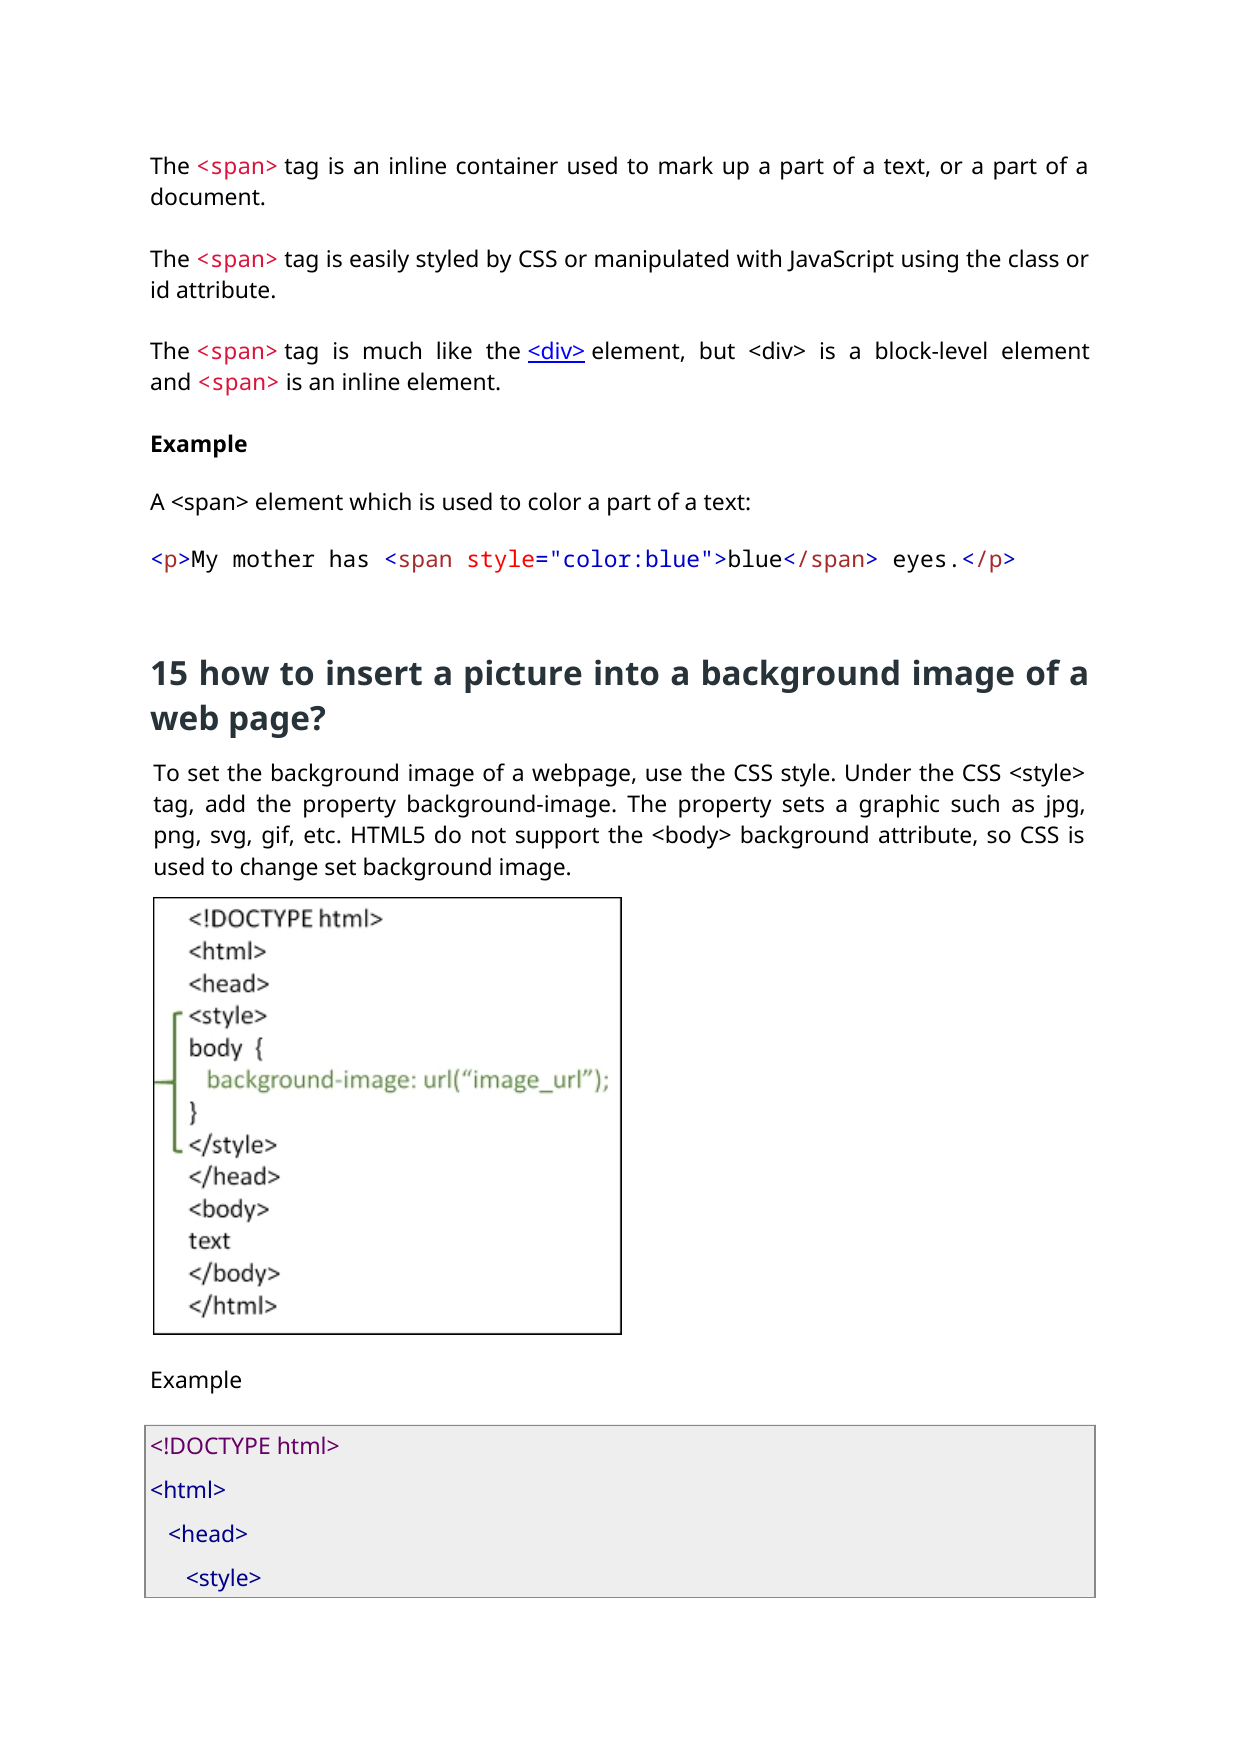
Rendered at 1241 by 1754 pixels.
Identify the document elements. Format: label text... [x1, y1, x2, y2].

text <html> [146, 1468, 1094, 1505]
text <style> [146, 1556, 1094, 1597]
text <!DOCTYPE html> [146, 1426, 1094, 1461]
picture [153, 897, 622, 1335]
text <p>My mother has <span style="color:blue">blue</span> eyes.</p> [150, 542, 1090, 574]
subtitle Example [150, 427, 1090, 459]
text The <span> tag is easily styled by CSS or manipulated with JavaScript using the class or id attribute. [150, 242, 1090, 305]
text The <span> tag is an inline container used to mark up a part of a text, or a part of a document. [150, 150, 1090, 212]
text <head> [146, 1512, 1094, 1549]
text The <span> tag is much like the <div> element, but <div> is a block-level element and <span> is an inline element. [150, 335, 1090, 397]
subtitle Example [150, 1364, 1090, 1395]
text A <span> element which is used to color a part of a text: [150, 486, 1090, 517]
text To set the background image of a webpage, use the CSS style. Under the CSS <style> tag, add the property background-image. The property sets a graphic such as jpg, png, svg, gif, etc. HTML5 do not support the <body> background attribute, so CSS is used to change set background image. [153, 757, 1087, 882]
text 15 how to insert a picture into a background image of a web page? [150, 649, 1090, 740]
